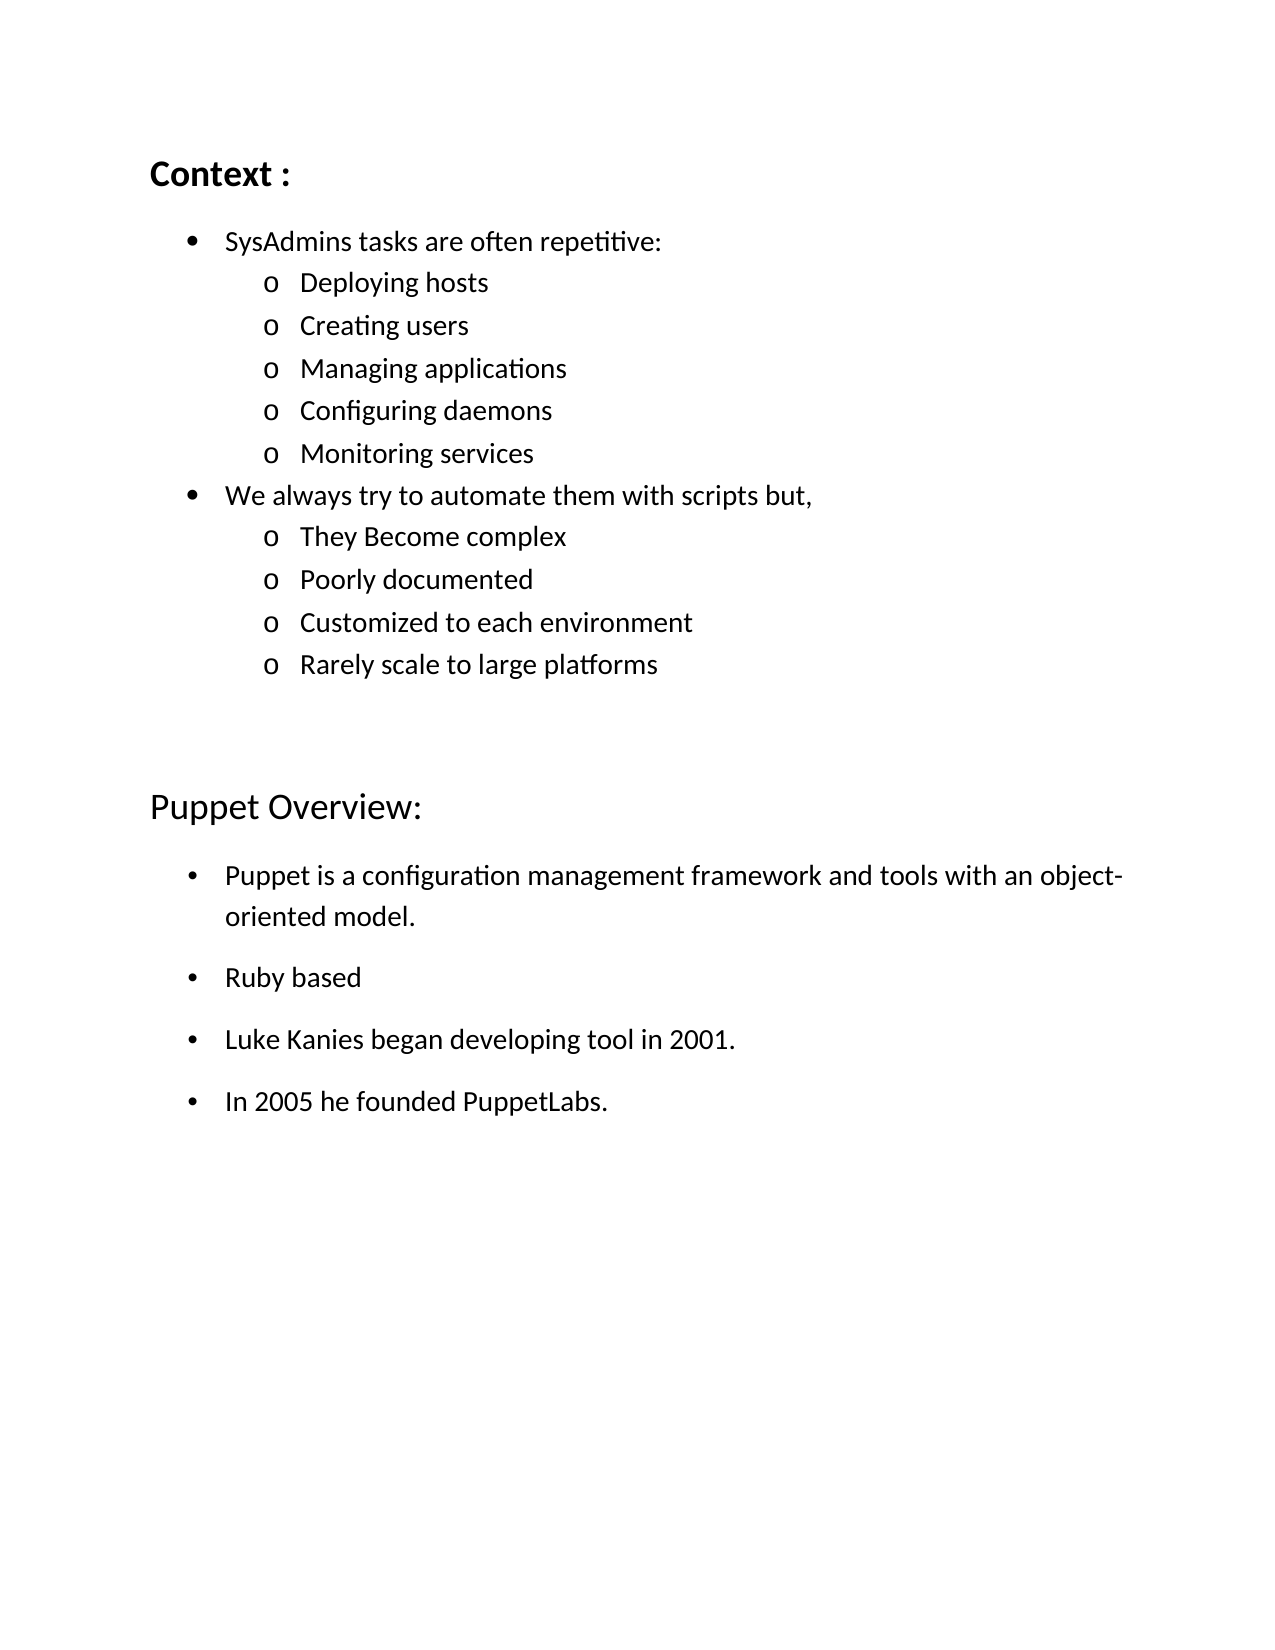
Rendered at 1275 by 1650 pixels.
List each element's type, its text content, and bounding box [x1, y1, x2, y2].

list Creating users [262, 307, 1125, 344]
list SysAdmins tasks are often repetitive: [187, 223, 1125, 259]
list Customized to each environment [262, 604, 1125, 641]
text Context : [150, 150, 1125, 196]
list Rarely scale to large platforms [262, 646, 1125, 683]
list Deploying hosts [262, 264, 1125, 302]
list They Become complex [262, 518, 1125, 556]
list Puppet is a configuration management framework and tools with an object-oriented model. [187, 857, 1125, 933]
list Ruby based [187, 959, 1125, 995]
list Monitoring services [262, 435, 1125, 472]
text Puppet Overview: [150, 783, 1125, 829]
list Luke Kanies began developing tool in 2001. [187, 1021, 1125, 1057]
list Poorly documented [262, 561, 1125, 598]
list In 2005 he founded PuppetLabs. [187, 1083, 1125, 1119]
list Managing applications [262, 350, 1125, 387]
list We always try to automate them with scripts but, [187, 477, 1125, 513]
list Configuring daemons [262, 392, 1125, 429]
